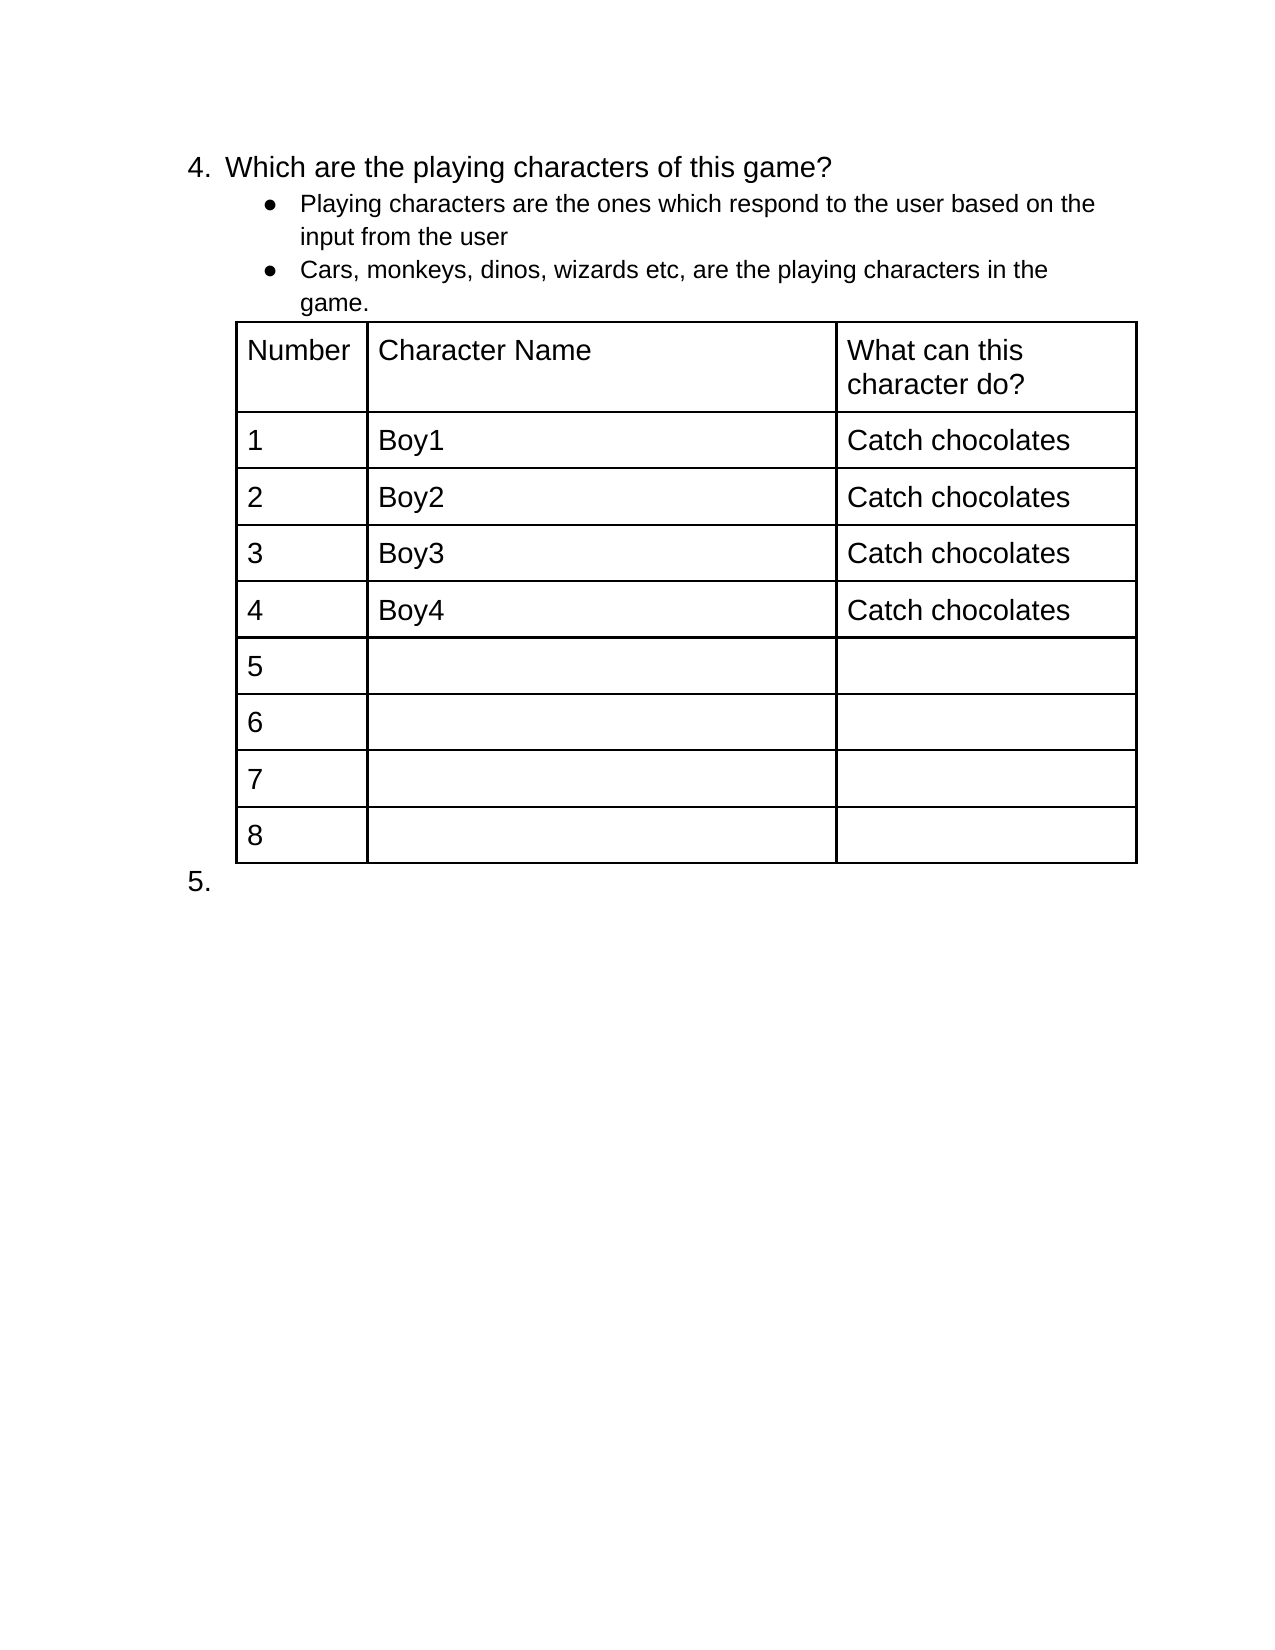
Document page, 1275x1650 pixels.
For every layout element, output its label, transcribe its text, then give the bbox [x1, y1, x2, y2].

list Which are the playing characters of this game? [187, 150, 1125, 183]
table_cell [838, 751, 1135, 806]
table_cell Boy2 [369, 469, 835, 523]
list Cars, monkeys, dinos, wizards etc, are the playing characters in the game. [262, 254, 1125, 316]
table_cell Boy1 [369, 413, 835, 467]
table_cell Catch chocolates [838, 526, 1135, 580]
table_header Number [238, 323, 366, 411]
table_cell Catch chocolates [838, 413, 1135, 467]
table_cell 5 [238, 639, 366, 693]
table_cell 2 [238, 469, 366, 523]
table_cell 4 [238, 582, 366, 636]
table_cell 7 [238, 751, 366, 806]
table_header Character Name [369, 323, 835, 411]
list Playing characters are the ones which respond to the user based on the input from the user [262, 188, 1125, 250]
table_cell 6 [238, 695, 366, 749]
table_cell [369, 751, 835, 806]
table_cell Catch chocolates [838, 582, 1135, 636]
table_cell [369, 695, 835, 749]
table_cell 8 [238, 808, 366, 862]
table_cell Boy3 [369, 526, 835, 580]
table_cell [369, 808, 835, 862]
table_cell [838, 639, 1135, 693]
table_cell Boy4 [369, 582, 835, 636]
table_cell [369, 639, 835, 693]
table_cell [838, 808, 1135, 862]
table_cell [838, 695, 1135, 749]
table_cell 1 [238, 413, 366, 467]
table_header What can this character do? [838, 323, 1135, 411]
table_cell Catch chocolates [838, 469, 1135, 523]
table_cell 3 [238, 526, 366, 580]
